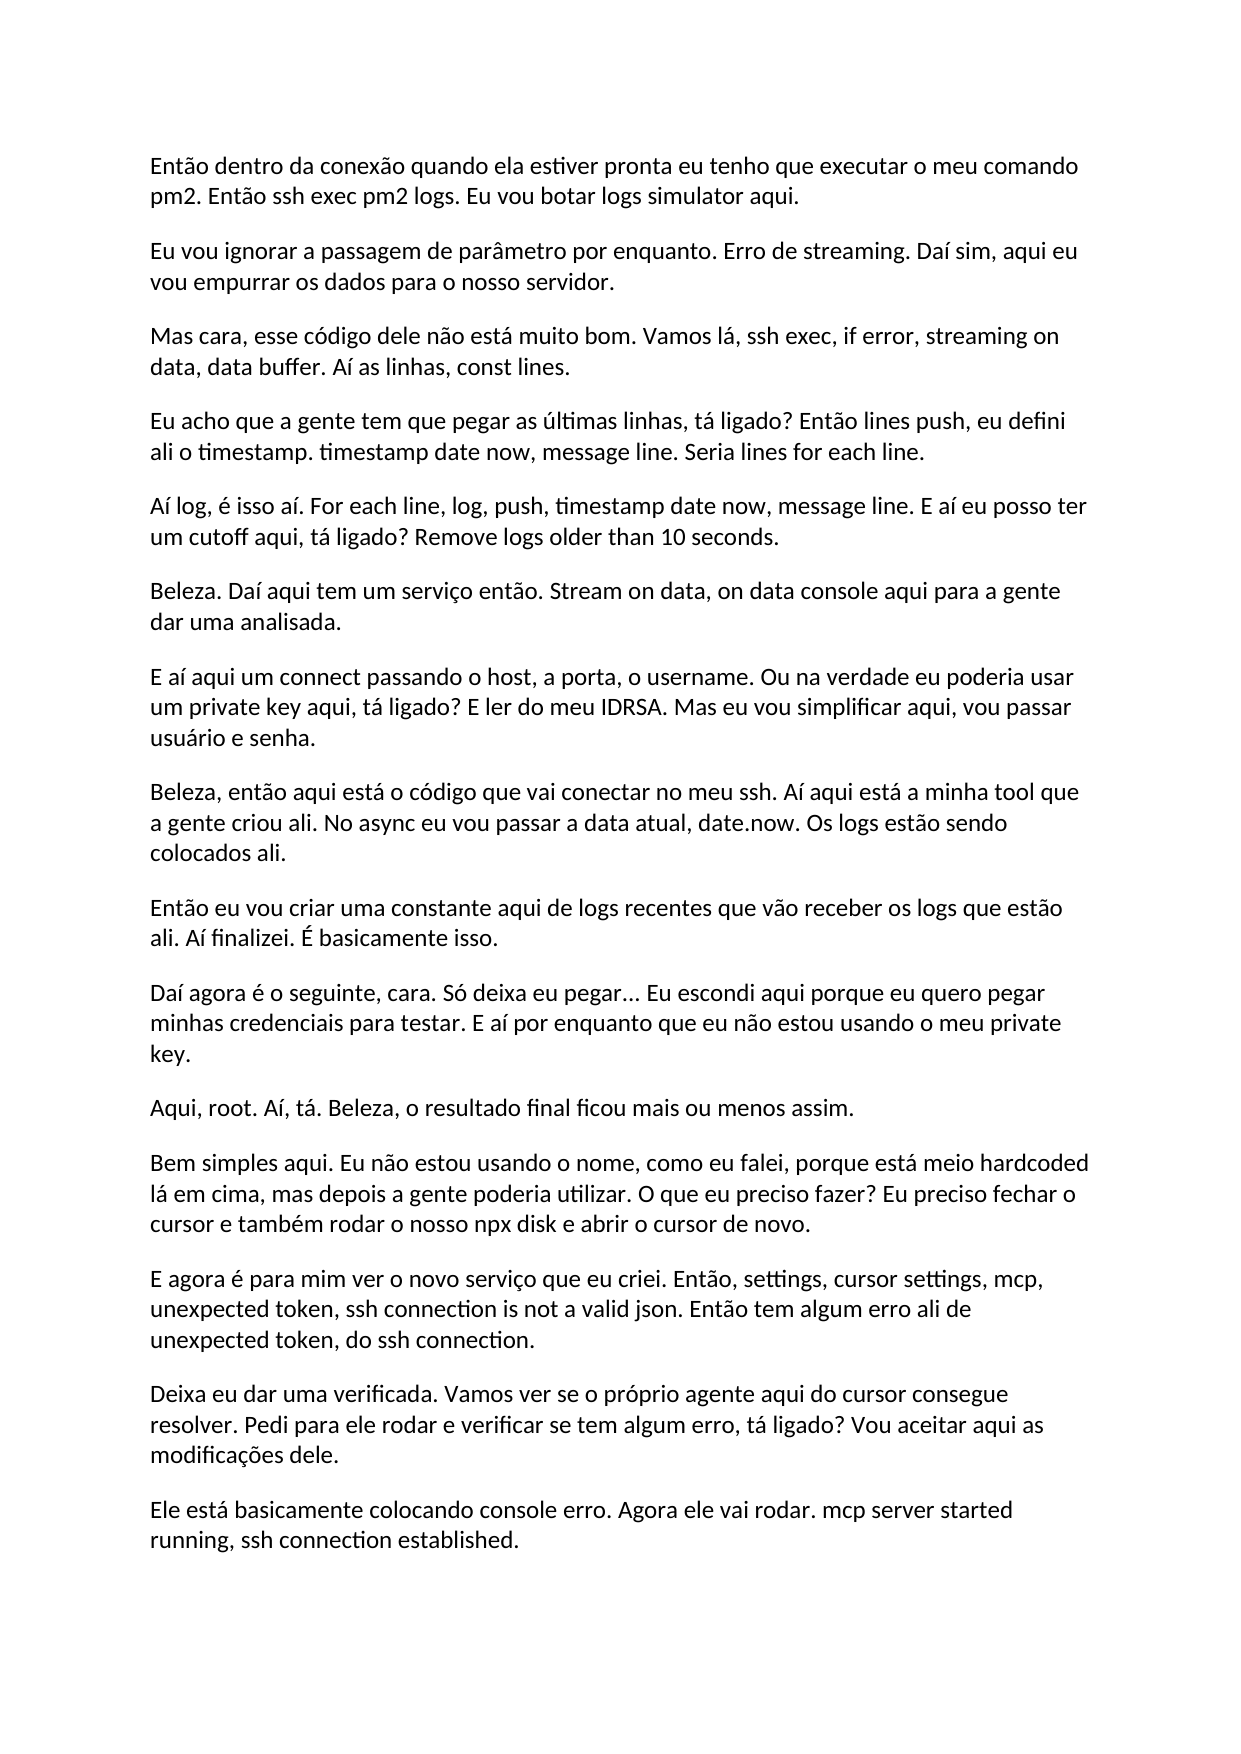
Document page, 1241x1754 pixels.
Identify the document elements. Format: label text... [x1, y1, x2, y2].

text Mas cara, esse código dele não está muito bom. Vamos lá, ssh exec, if error, streaming on data, data buffer. Aí as linhas, const lines. [150, 320, 1090, 381]
text Daí agora é o seguinte, cara. Só deixa eu pegar... Eu escondi aqui porque eu quero pegar minhas credenciais para testar. E aí por enquanto que eu não estou usando o meu private key. [150, 977, 1090, 1068]
text Ele está basicamente colocando console erro. Agora ele vai rodar. mcp server started running, ssh connection established. [150, 1494, 1090, 1555]
text Beleza. Daí aqui tem um serviço então. Stream on data, on data console aqui para a gente dar uma analisada. [150, 576, 1090, 637]
text Eu acho que a gente tem que pegar as últimas linhas, tá ligado? Então lines push, eu defini ali o timestamp. timestamp date now, message line. Seria lines for each line. [150, 405, 1090, 466]
text Bem simples aqui. Eu não estou usando o nome, como eu falei, porque está meio hardcoded lá em cima, mas depois a gente poderia utilizar. O que eu preciso fazer? Eu preciso fechar o cursor e também rodar o nosso npx disk e abrir o cursor de novo. [150, 1147, 1090, 1239]
text Aqui, root. Aí, tá. Beleza, o resultado final ficou mais ou menos assim. [150, 1093, 1090, 1123]
text E aí aqui um connect passando o host, a porta, o username. Ou na verdade eu poderia usar um private key aqui, tá ligado? E ler do meu IDRSA. Mas eu vou simplificar aqui, vou passar usuário e senha. [150, 661, 1090, 752]
text Então eu vou criar uma constante aqui de logs recentes que vão receber os logs que estão ali. Aí finalizei. É basicamente isso. [150, 892, 1090, 953]
text Aí log, é isso aí. For each line, log, push, timestamp date now, message line. E aí eu posso ter um cutoff aqui, tá ligado? Remove logs older than 10 seconds. [150, 490, 1090, 551]
text Eu vou ignorar a passagem de parâmetro por enquanto. Erro de streaming. Daí sim, aqui eu vou empurrar os dados para o nosso servidor. [150, 235, 1090, 296]
text Deixa eu dar uma verificada. Vamos ver se o próprio agente aqui do cursor consegue resolver. Pedi para ele rodar e verificar se tem algum erro, tá ligado? Vou aceitar aqui as modificações dele. [150, 1378, 1090, 1470]
text E agora é para mim ver o novo serviço que eu criei. Então, settings, cursor settings, mcp, unexpected token, ssh connection is not a valid json. Então tem algum erro ali de unexpected token, do ssh connection. [150, 1263, 1090, 1354]
text Então dentro da conexão quando ela estiver pronta eu tenho que executar o meu comando pm2. Então ssh exec pm2 logs. Eu vou botar logs simulator aqui. [150, 150, 1090, 211]
text Beleza, então aqui está o código que vai conectar no meu ssh. Aí aqui está a minha tool que a gente criou ali. No async eu vou passar a data atual, date.now. Os logs estão sendo colocados ali. [150, 776, 1090, 868]
